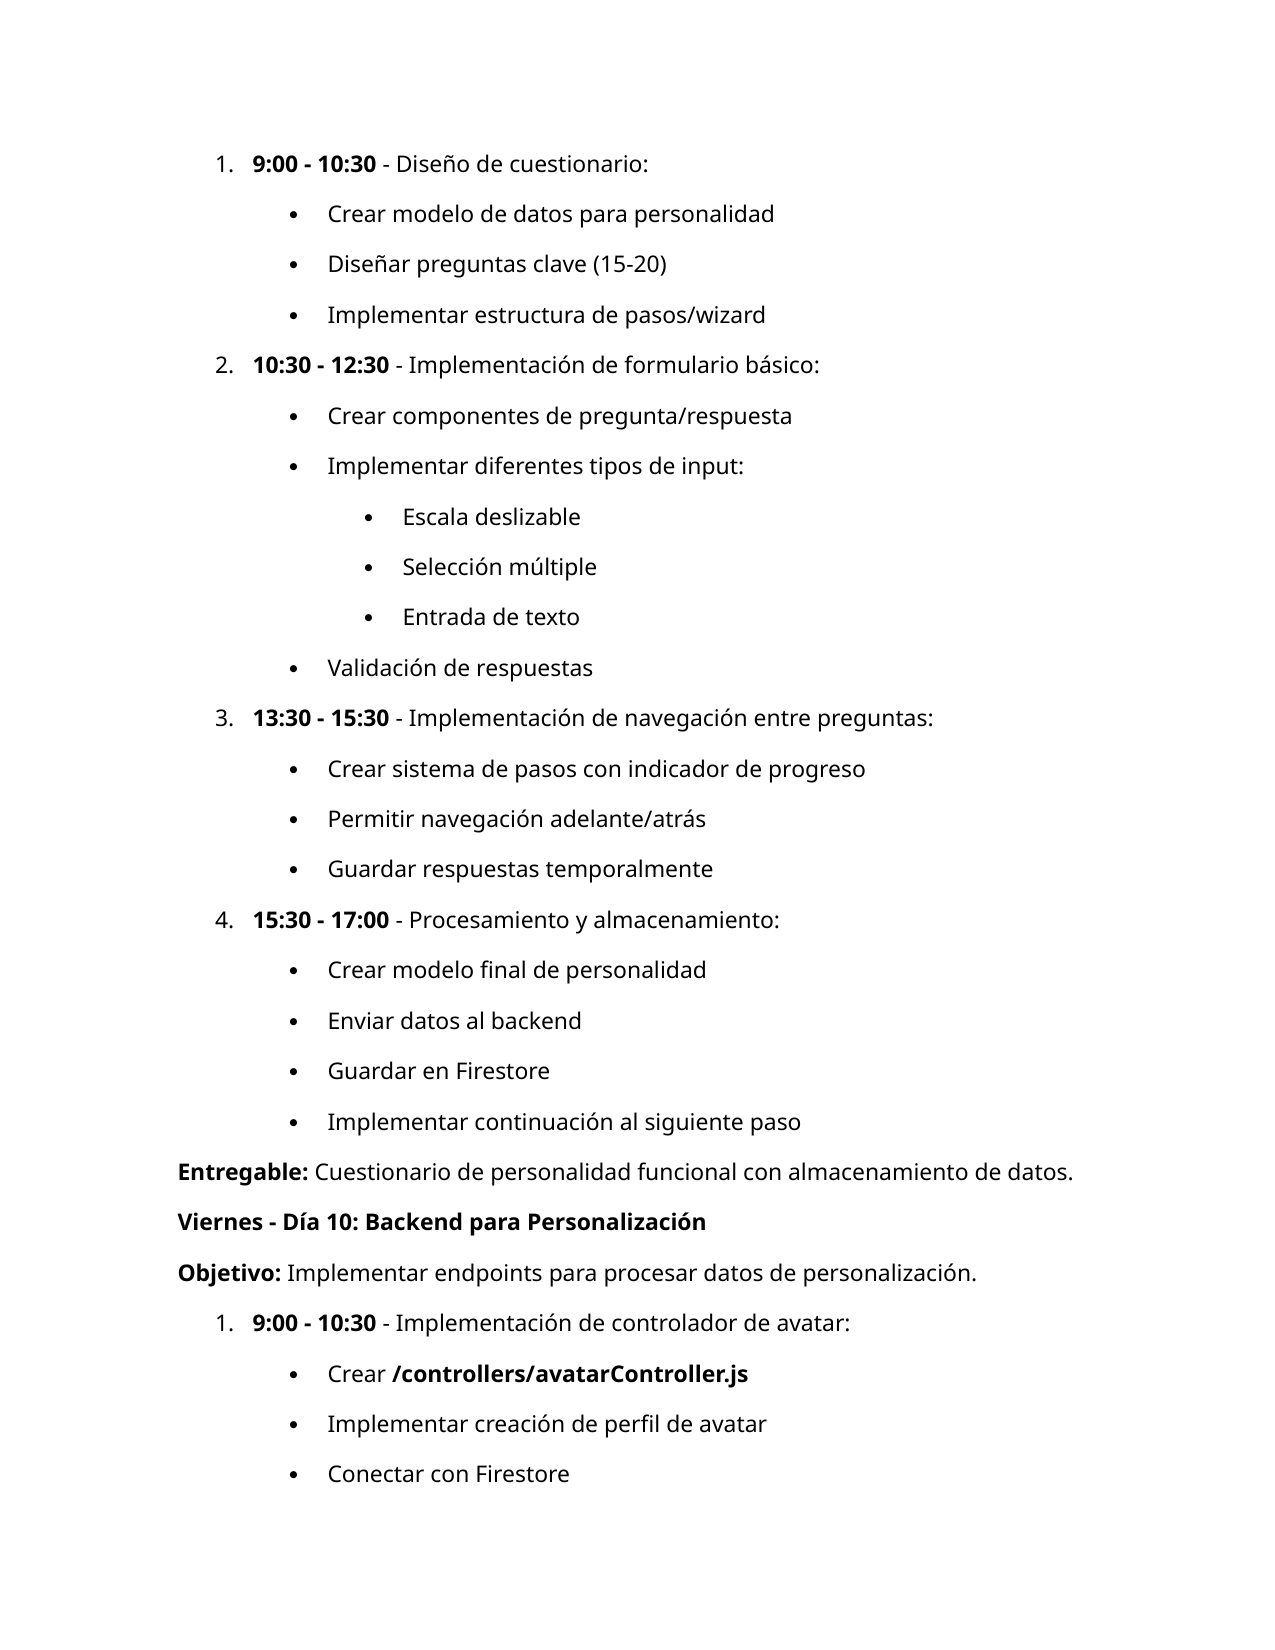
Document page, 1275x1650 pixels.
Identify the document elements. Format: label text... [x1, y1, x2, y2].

list Conectar con Firestore [290, 1458, 1098, 1490]
text Entregable: Cuestionario de personalidad funcional con almacenamiento de datos. [177, 1156, 1098, 1187]
list Implementar estructura de pasos/wizard [290, 299, 1098, 330]
list Escala deslizable [365, 501, 1098, 532]
list Diseñar preguntas clave (15-20) [290, 248, 1098, 280]
list Crear modelo de datos para personalidad [290, 198, 1098, 229]
list Crear modelo final de personalidad [290, 954, 1098, 986]
list Enviar datos al backend [290, 1005, 1098, 1036]
list Implementar diferentes tipos de input: [290, 450, 1098, 481]
list 9:00 - 10:30 - Diseño de cuestionario: [215, 148, 1098, 179]
list 15:30 - 17:00 - Procesamiento y almacenamiento: [215, 904, 1098, 935]
text Viernes - Día 10: Backend para Personalización [177, 1206, 1098, 1238]
list Guardar en Firestore [290, 1055, 1098, 1086]
list Guardar respuestas temporalmente [290, 853, 1098, 885]
list 10:30 - 12:30 - Implementación de formulario básico: [215, 349, 1098, 381]
list Validación de respuestas [290, 652, 1098, 683]
list Implementar continuación al siguiente paso [290, 1106, 1098, 1137]
list Entrada de texto [365, 601, 1098, 633]
list Crear sistema de pasos con indicador de progreso [290, 753, 1098, 784]
list Crear /controllers/avatarController.js [290, 1358, 1098, 1389]
list 9:00 - 10:30 - Implementación de controlador de avatar: [215, 1307, 1098, 1338]
list 13:30 - 15:30 - Implementación de navegación entre preguntas: [215, 702, 1098, 733]
list Selección múltiple [365, 551, 1098, 582]
list Crear componentes de pregunta/respuesta [290, 400, 1098, 431]
list Implementar creación de perfil de avatar [290, 1408, 1098, 1439]
list Permitir navegación adelante/atrás [290, 803, 1098, 834]
text Objetivo: Implementar endpoints para procesar datos de personalización. [177, 1257, 1098, 1288]
